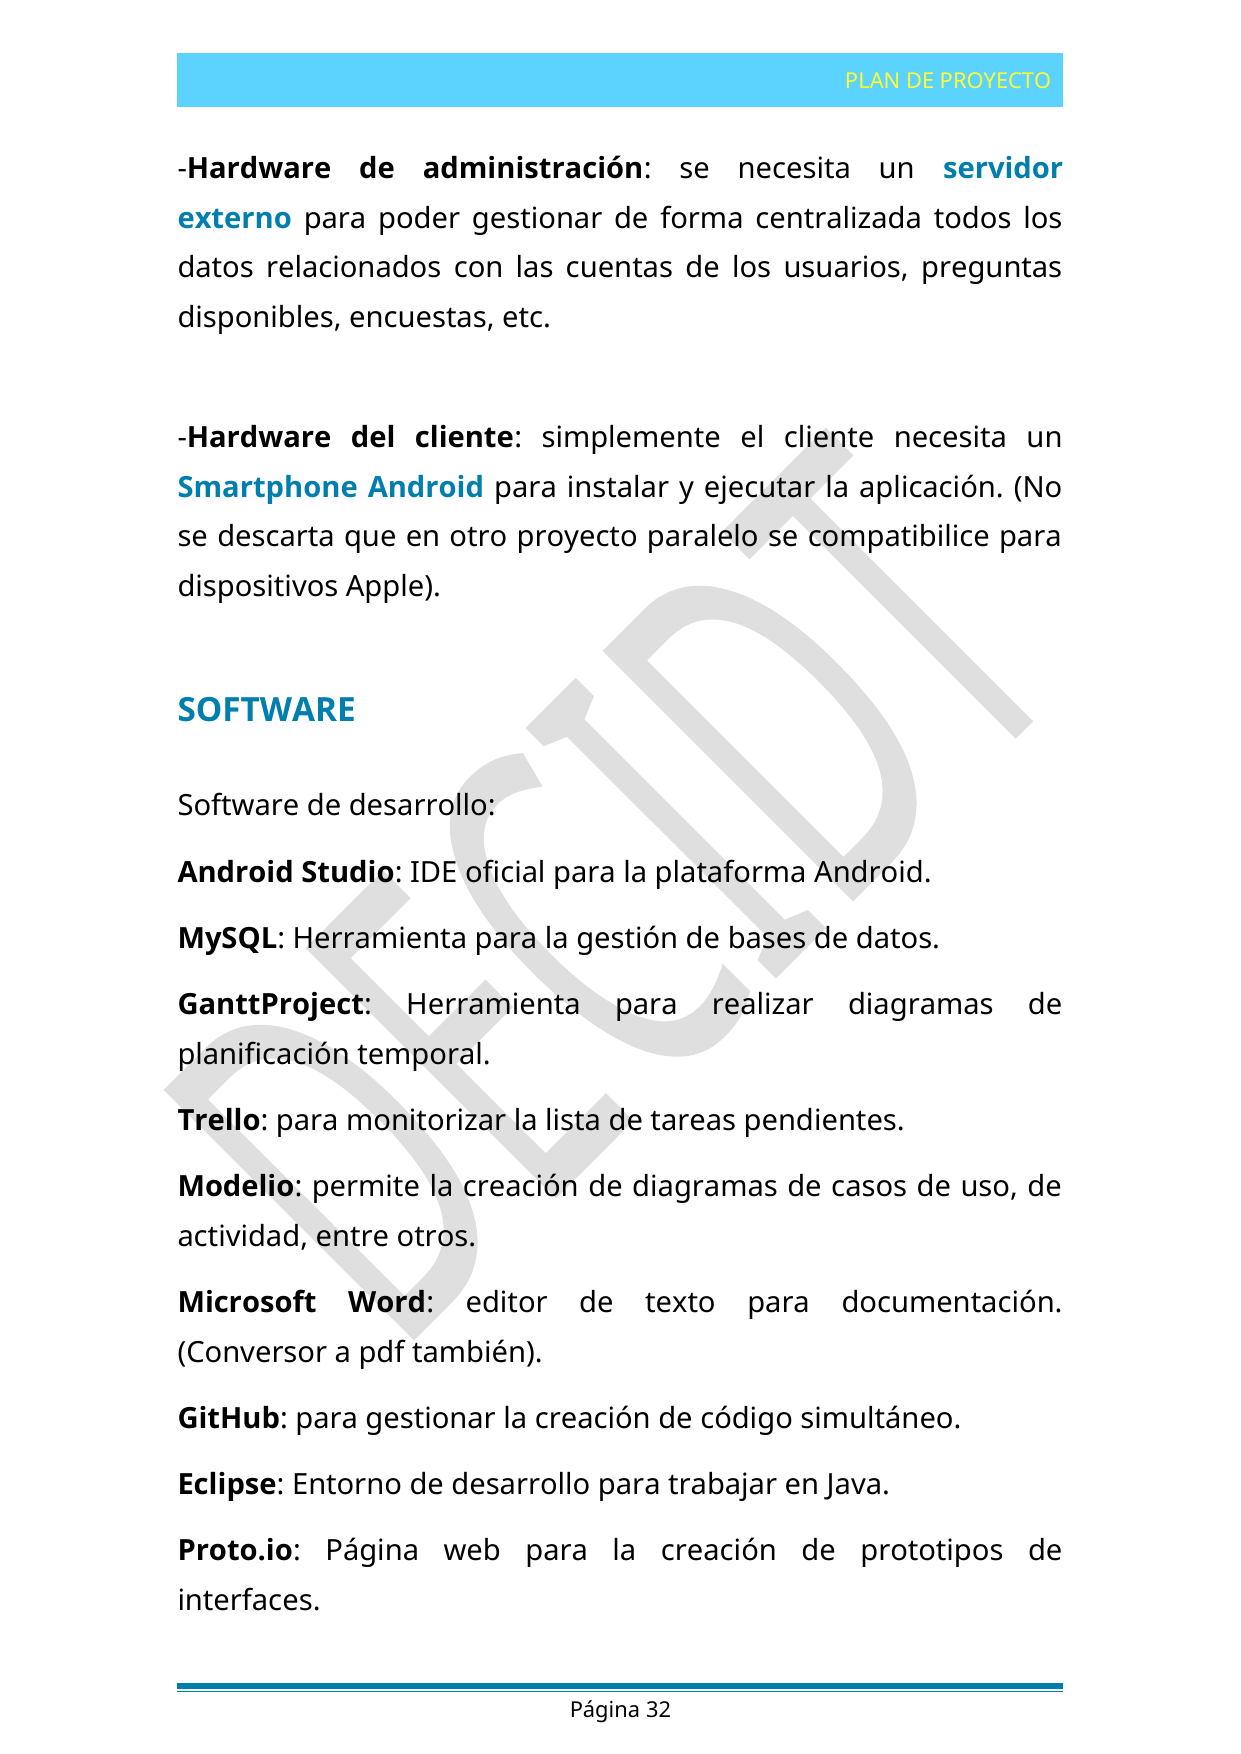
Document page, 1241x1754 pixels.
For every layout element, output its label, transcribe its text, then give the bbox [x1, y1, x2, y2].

subtitle SOFTWARE [177, 685, 1063, 731]
text Eclipse: Entorno de desarrollo para trabajar en Java. [177, 1463, 1063, 1503]
text Trello: para monitorizar la lista de tareas pendientes. [177, 1099, 1063, 1139]
text -Hardware de administración: se necesita un servidor externo para poder gestionar de forma centralizada todos los datos relacionados con las cuentas de los usuarios, preguntas disponibles, encuestas, etc. [177, 148, 1063, 336]
text Proto.io: Página web para la creación de prototipos de interfaces. [177, 1529, 1063, 1619]
text Android Studio: IDE oficial para la plataforma Android. [177, 851, 1063, 891]
text GanttProject: Herramienta para realizar diagramas de planificación temporal. [177, 983, 1063, 1073]
text GitHub: para gestionar la creación de código simultáneo. [177, 1397, 1063, 1437]
text MySQL: Herramienta para la gestión de bases de datos. [177, 917, 1063, 957]
text Software de desarrollo: [177, 784, 1063, 824]
text -Hardware del cliente: simplemente el cliente necesita un Smartphone Android para instalar y ejecutar la aplicación. (No se descarta que en otro proyecto paralelo se compatibilice para dispositivos Apple). [177, 416, 1063, 605]
text Modelio: permite la creación de diagramas de casos de uso, de actividad, entre otros. [177, 1165, 1063, 1255]
text Microsoft Word: editor de texto para documentación. (Conversor a pdf también). [177, 1281, 1063, 1371]
